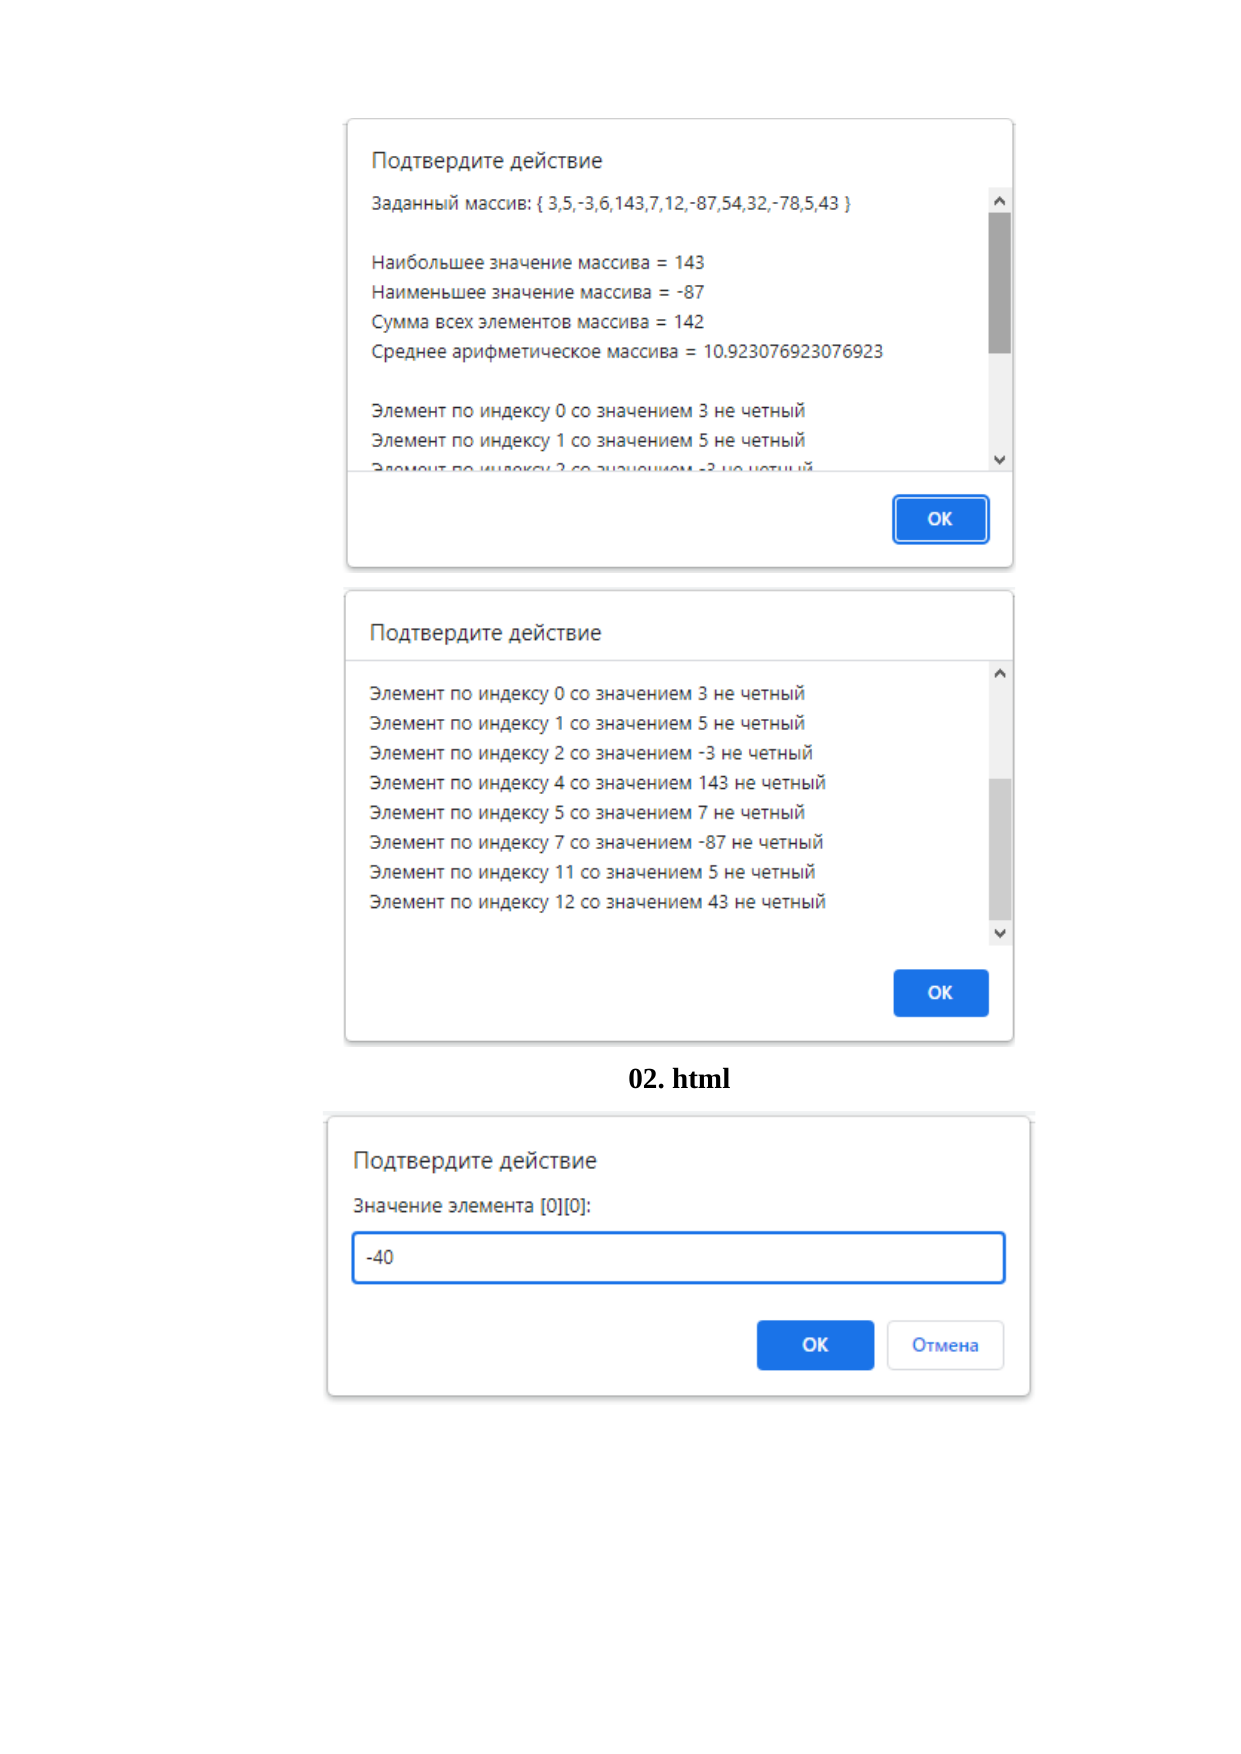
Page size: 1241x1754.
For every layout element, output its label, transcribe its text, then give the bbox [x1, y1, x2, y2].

picture [342, 118, 1017, 573]
picture [322, 1111, 1036, 1405]
picture [343, 587, 1015, 1047]
text 02. html [177, 1061, 1181, 1094]
